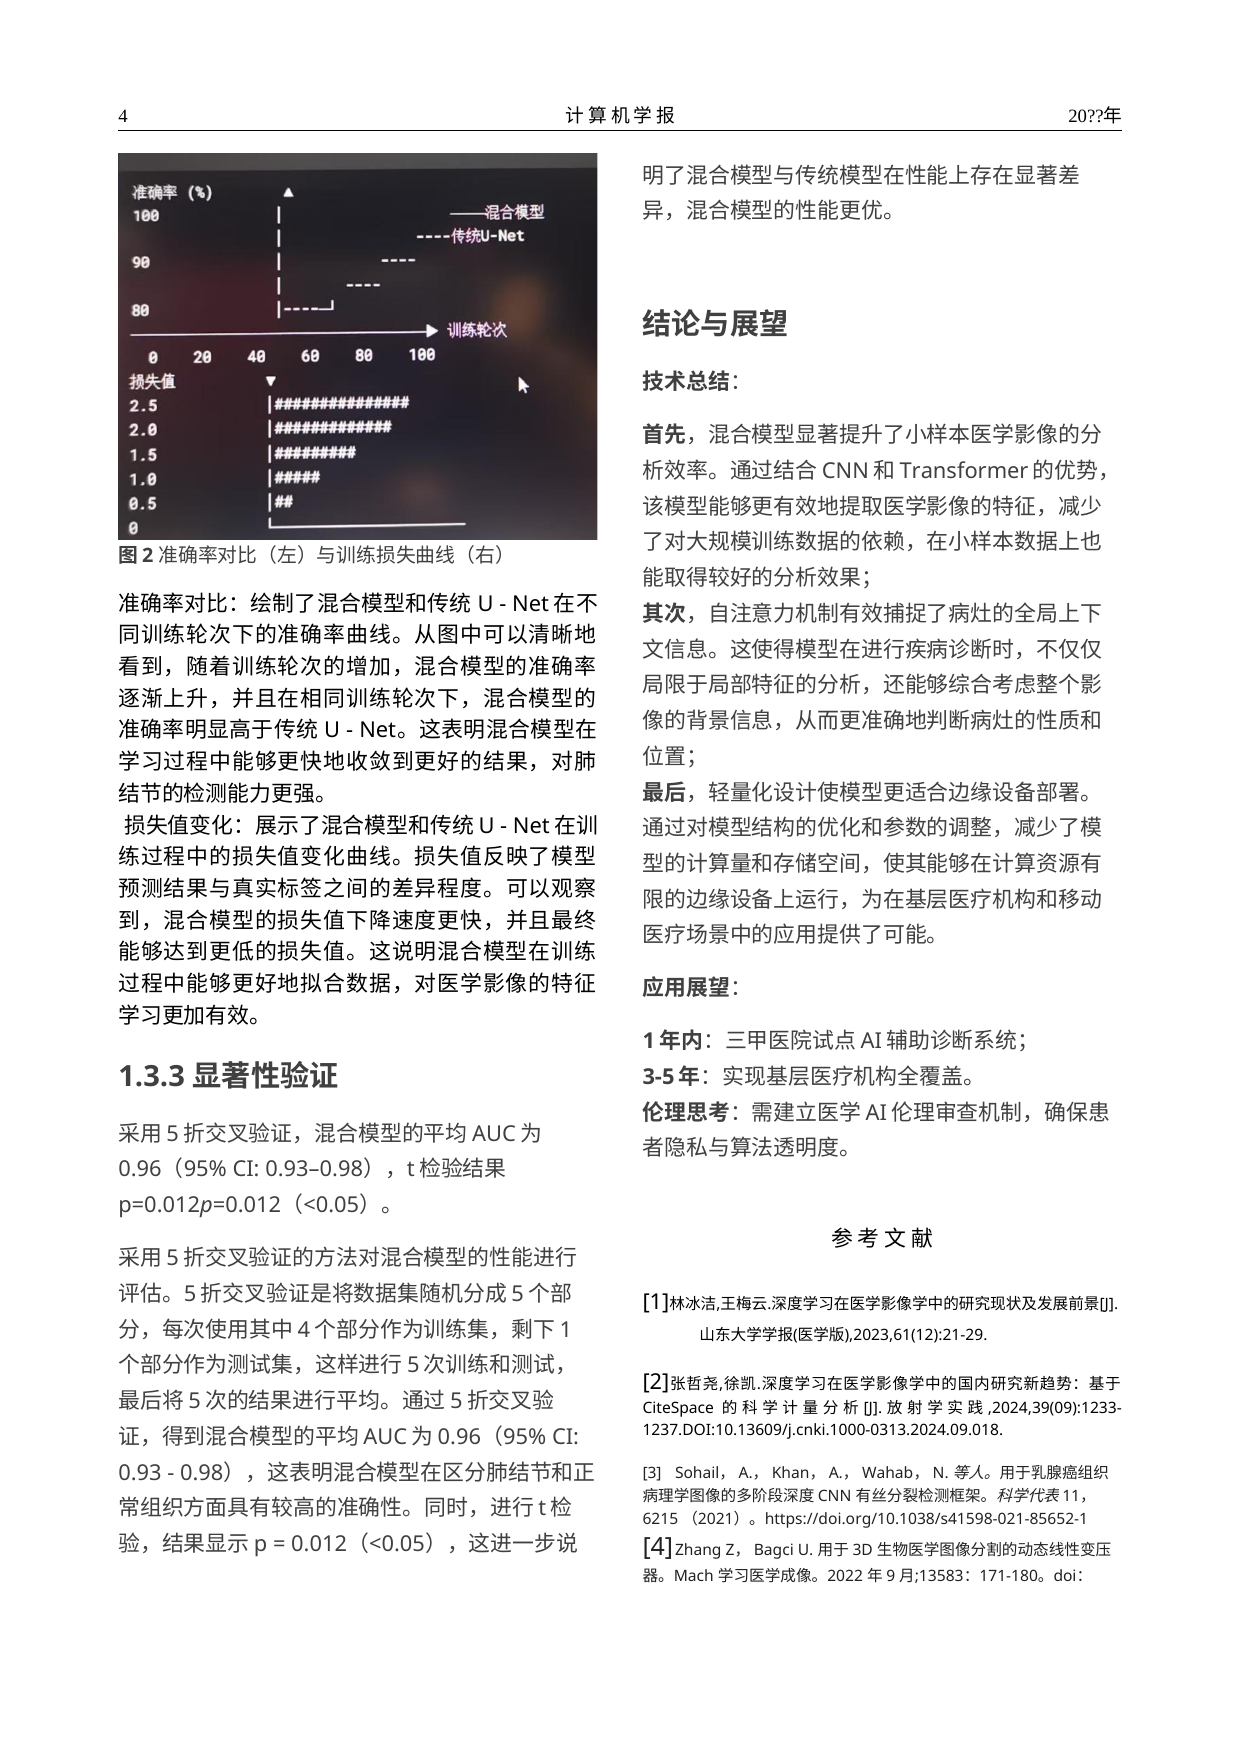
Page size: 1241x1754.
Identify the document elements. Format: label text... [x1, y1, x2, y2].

text 采用5折交叉验证的方法对混合模型的性能进行评估。5折交叉验证是将数据集随机分成5个部分，每次使用其中4个部分作为训练集，剩下1个部分作为测试集，这样进行5次训练和测试，最后将5次的结果进行平均。通过5折交叉验证，得到混合模型的平均AUC为0.96（95% CI: 0.93 - 0.98），这表明混合模型在区分肺结节和正常组织方面具有较高的准确性。同时，进行t检验，结果显示p = 0.012（<0.05），这进一步说明了混合模型与传统模型在性能上存在显著差异，混合模型的性能更优。 [642, 153, 1122, 225]
subtitle 图2 准确率对比（左）与训练损失曲线（右） [118, 540, 598, 568]
subtitle 结论与展望 [642, 301, 1122, 343]
picture [118, 153, 598, 540]
text 损失值变化：展示了混合模型和传统U - Net在训练过程中的损失值变化曲线。损失值反映了模型预测结果与真实标签之间的差异程度。可以观察到，混合模型的损失值下降速度更快，并且最终能够达到更低的损失值。这说明混合模型在训练过程中能够更好地拟合数据，对医学影像的特征学习更加有效。 [118, 808, 598, 1029]
text 技术总结： [642, 360, 1122, 396]
subtitle 1.3.3 显著性验证 [118, 1052, 598, 1094]
text [1]林冰洁,王梅云.深度学习在医学影像学中的研究现状及发展前景[J].山东大学学报(医学版),2023,61(12):21-29. [642, 1286, 1122, 1344]
text 最后，轻量化设计使模型更适合边缘设备部署。通过对模型结构的优化和参数的调整，减少了模型的计算量和存储空间，使其能够在计算资源有限的边缘设备上运行，为在基层医疗机构和移动医疗场景中的应用提供了可能。 [642, 770, 1122, 949]
text [2]张哲尧,徐凯.深度学习在医学影像学中的国内研究新趋势：基于CiteSpace的科学计量分析[J].放射学实践,2024,39(09):1233-1237.DOI:10.13609/j.cnki.1000-0313.2024.09.018. [642, 1366, 1122, 1439]
text 3-5年：实现基层医疗机构全覆盖。 [642, 1055, 1122, 1091]
text 采用5折交叉验证的方法对混合模型的性能进行评估。5折交叉验证是将数据集随机分成5个部分，每次使用其中4个部分作为训练集，剩下1个部分作为测试集，这样进行5次训练和测试，最后将5次的结果进行平均。通过5折交叉验证，得到混合模型的平均AUC为0.96（95% CI: 0.93 - 0.98），这表明混合模型在区分肺结节和正常组织方面具有较高的准确性。同时，进行t检验，结果显示p = 0.012（<0.05），这进一步说明了混合模型与传统模型在性能上存在显著差异，混合模型的性能更优。 [118, 1236, 598, 1558]
text 参 考 文 献 [642, 1220, 1122, 1253]
text 首先，混合模型显著提升了小样本医学影像的分析效率。通过结合CNN和Transformer的优势，该模型能够更有效地提取医学影像的特征，减少了对大规模训练数据的依赖，在小样本数据上也能取得较好的分析效果； [642, 413, 1122, 592]
list Sohail， A.， Khan， A.， Wahab， N. 等人。用于乳腺癌组织病理学图像的多阶段深度 CNN 有丝分裂检测框架。科学代表 11， 6215 （2021）。https://doi.org/10.1038/s41598-021-85652-1 [642, 1461, 1122, 1529]
text 准确率对比：绘制了混合模型和传统U - Net在不同训练轮次下的准确率曲线。从图中可以清晰地看到，随着训练轮次的增加，混合模型的准确率逐渐上升，并且在相同训练轮次下，混合模型的准确率明显高于传统U - Net。这表明混合模型在学习过程中能够更快地收敛到更好的结果，对肺结节的检测能力更强。 [118, 586, 598, 808]
text 应用展望： [642, 966, 1122, 1002]
text 伦理思考：需建立医学AI伦理审查机制，确保患者隐私与算法透明度。 [642, 1091, 1122, 1162]
text 采用5折交叉验证，混合模型的平均AUC为0.96（95% CI: 0.93–0.98），t检验结果p=0.012p=0.012（<0.05）。 [118, 1112, 598, 1219]
text 1年内：三甲医院试点AI辅助诊断系统； [642, 1019, 1122, 1055]
text 其次，自注意力机制有效捕捉了病灶的全局上下文信息。这使得模型在进行疾病诊断时，不仅仅局限于局部特征的分析，还能够综合考虑整个影像的背景信息，从而更准确地判断病灶的性质和位置； [642, 592, 1122, 770]
